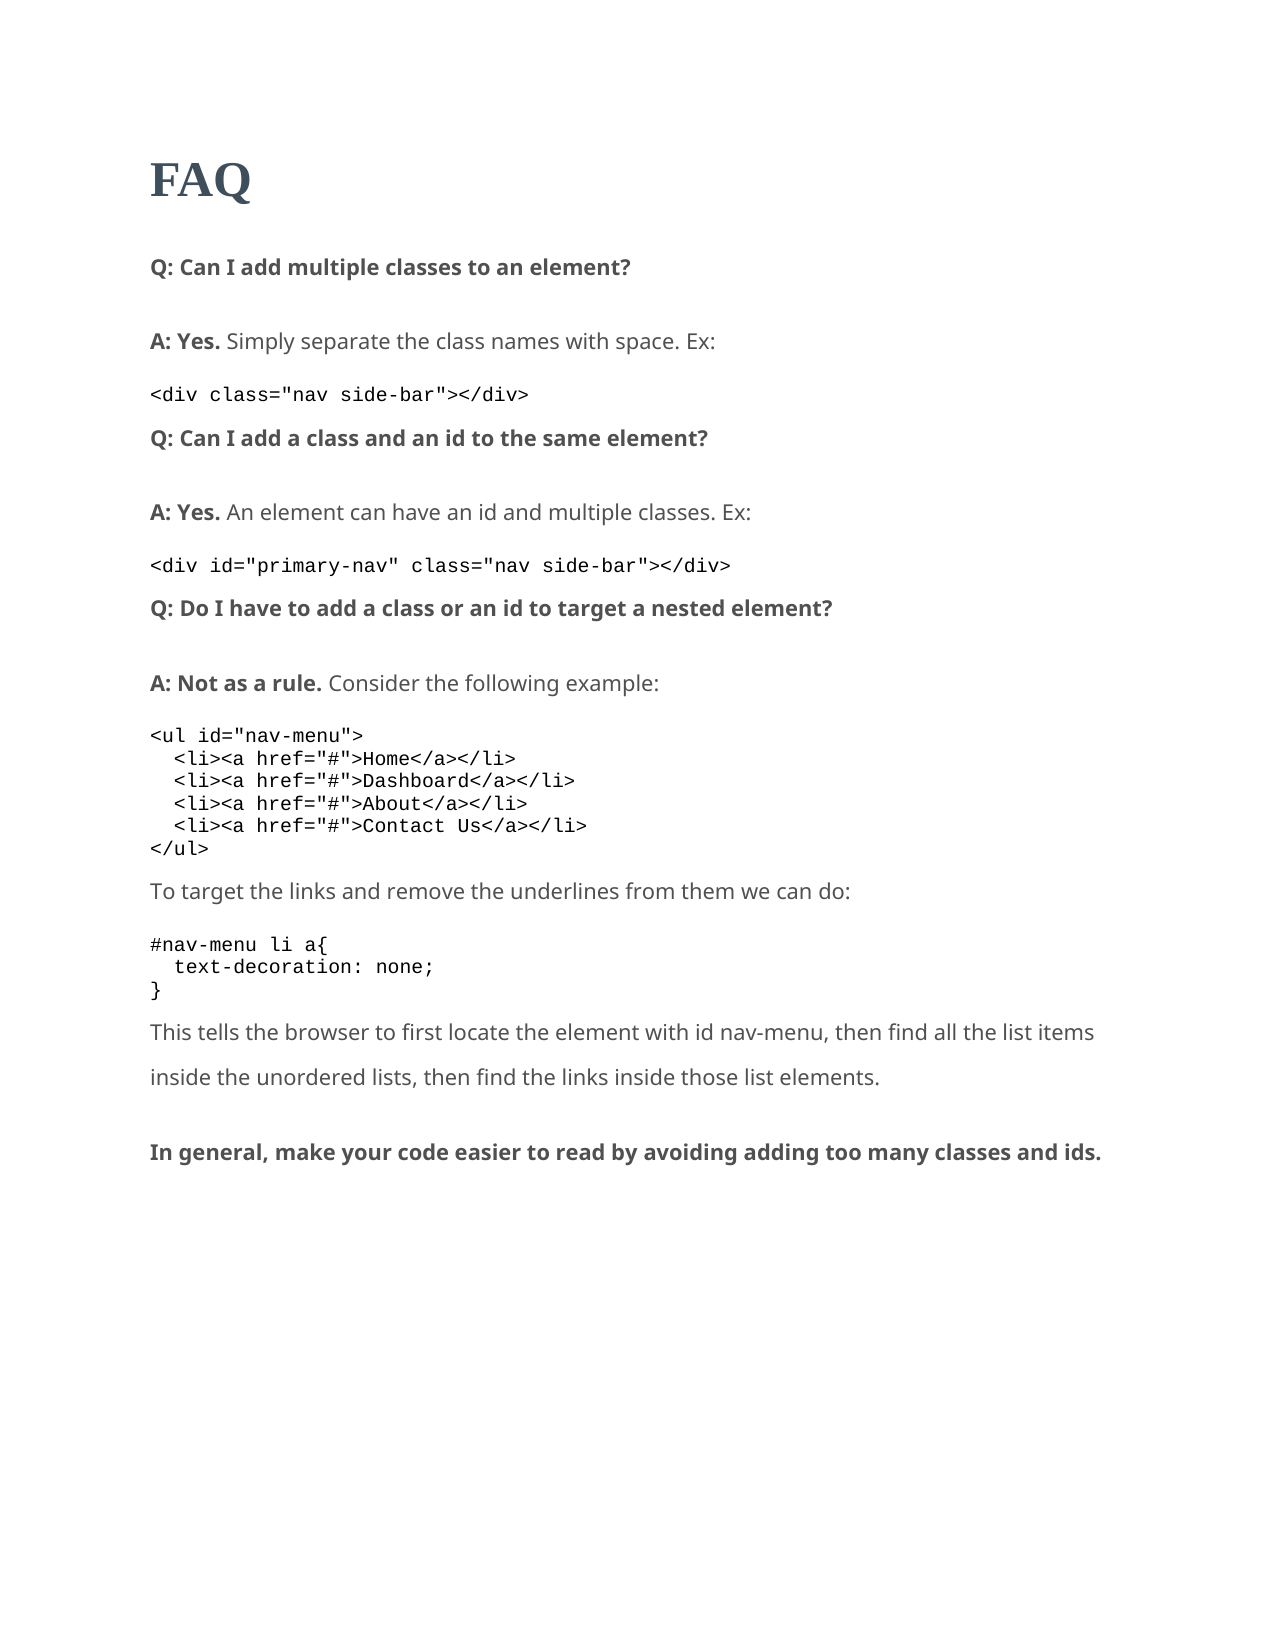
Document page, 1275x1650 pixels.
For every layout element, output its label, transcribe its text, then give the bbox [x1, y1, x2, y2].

text text-decoration: none; [150, 957, 1125, 980]
text #nav-menu li a{ [150, 935, 1125, 957]
text <li><a href="#">Home</a></li> [150, 749, 1125, 771]
text To target the links and remove the underlines from them we can do: [150, 861, 1125, 906]
text </ul> [150, 838, 1125, 861]
text <li><a href="#">Contact Us</a></li> [150, 816, 1125, 838]
text Q: Do I have to add a class or an id to target a nested element? [150, 578, 1125, 623]
text A: Yes. An element can have an id and multiple classes. Ex: [150, 482, 1125, 527]
text A: Not as a rule. Consider the following example: [150, 652, 1125, 697]
text FAQ [150, 150, 1125, 207]
text Q: Can I add a class and an id to the same element? [150, 407, 1125, 452]
text <div class="nav side-bar"></div> [150, 385, 1125, 407]
text Q: Can I add multiple classes to an element? [150, 237, 1125, 282]
text This tells the browser to first locate the element with id nav-menu, then find all the list items inside the unordered lists, then find the links inside those list elements. [150, 1002, 1125, 1092]
text } [150, 980, 1125, 1002]
text <div id="primary-nav" class="nav side-bar"></div> [150, 556, 1125, 578]
text <li><a href="#">About</a></li> [150, 794, 1125, 816]
text <li><a href="#">Dashboard</a></li> [150, 771, 1125, 794]
text <ul id="nav-menu"> [150, 726, 1125, 749]
text A: Yes. Simply separate the class names with space. Ex: [150, 311, 1125, 356]
text In general, make your code easier to read by avoiding adding too many classes and ids. [150, 1121, 1125, 1166]
